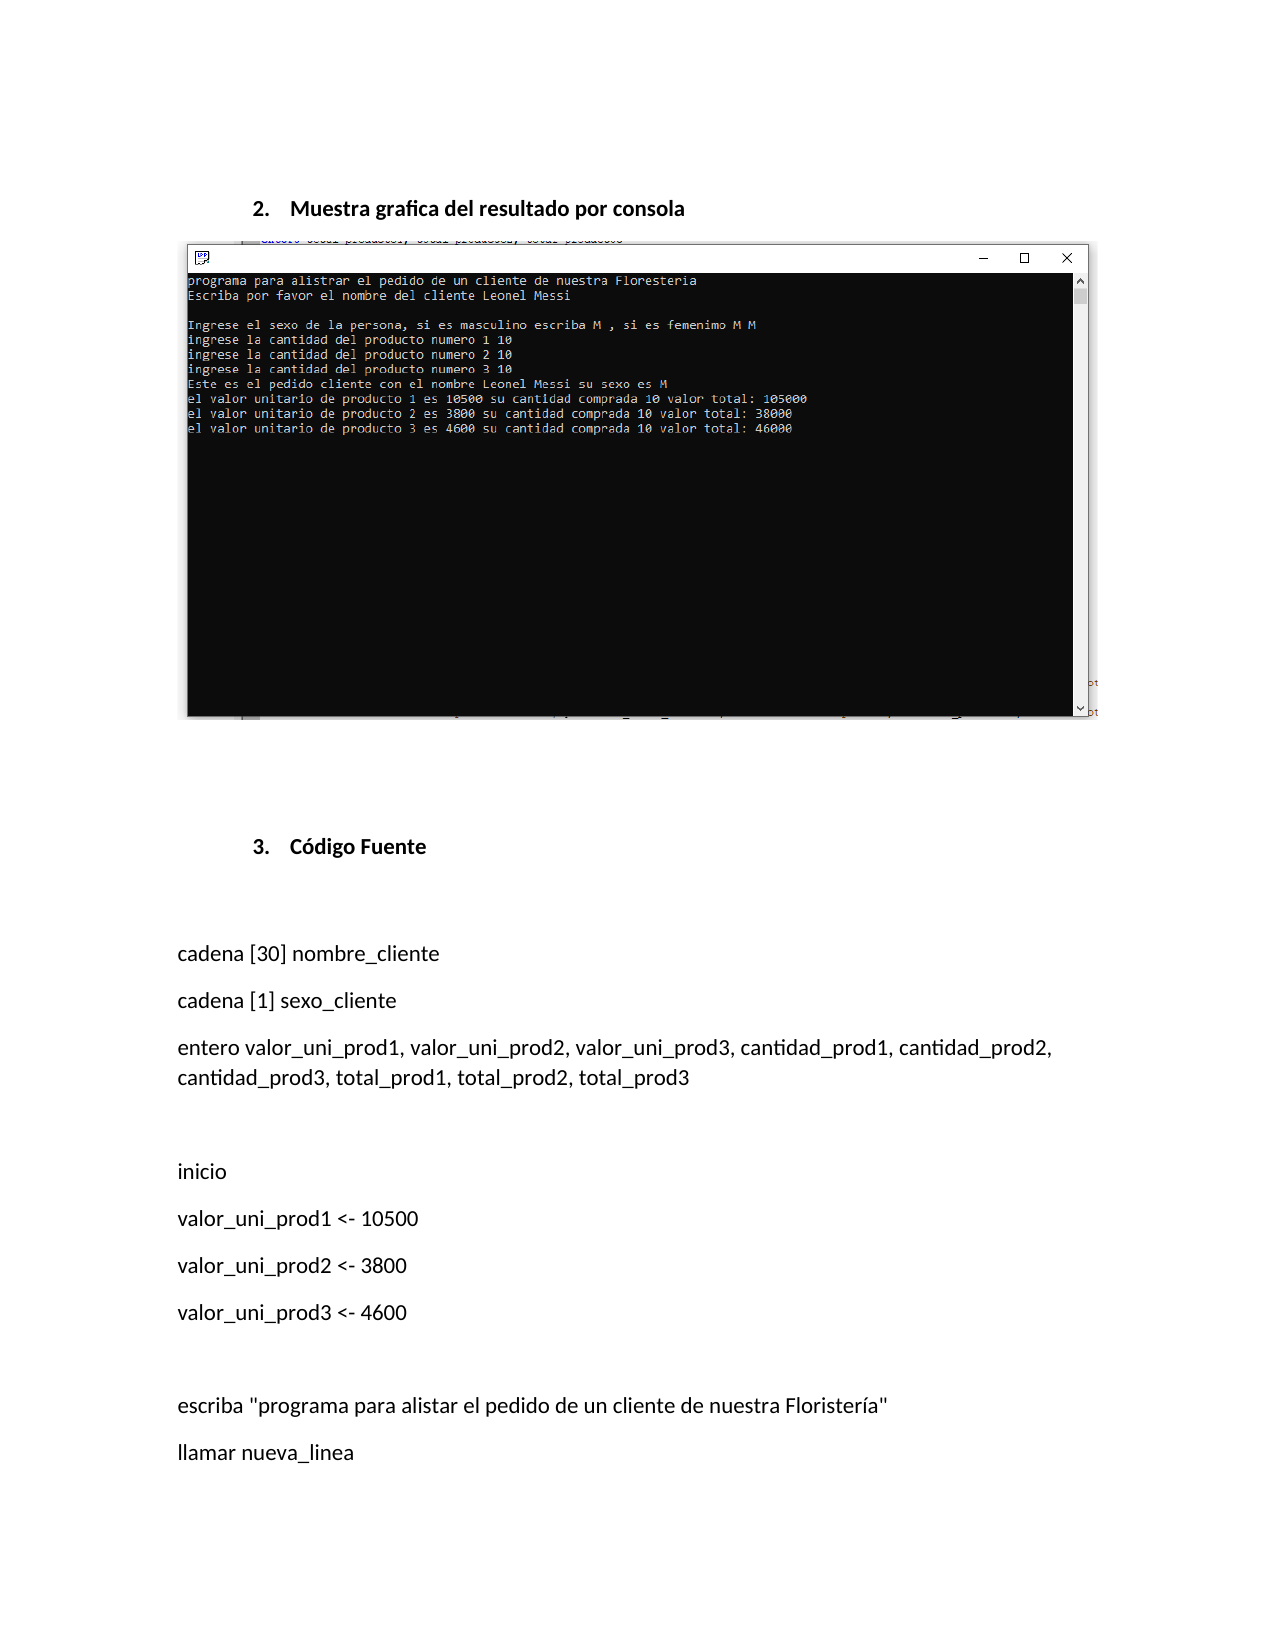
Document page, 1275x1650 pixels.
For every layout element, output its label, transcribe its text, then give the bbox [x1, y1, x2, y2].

list Código Fuente [252, 832, 1098, 860]
text cadena [30] nombre_cliente [177, 939, 1098, 967]
text valor_uni_prod2 <- 3800 [177, 1251, 1098, 1279]
picture [177, 241, 1098, 720]
text inicio [177, 1157, 1098, 1185]
text entero valor_uni_prod1, valor_uni_prod2, valor_uni_prod3, cantidad_prod1, cantidad_prod2, cantidad_prod3, total_prod1, total_prod2, total_prod3 [177, 1033, 1098, 1091]
text cadena [1] sexo_cliente [177, 986, 1098, 1014]
text escriba "programa para alistar el pedido de un cliente de nuestra Floristería" [177, 1392, 1098, 1419]
text llamar nueva_linea [177, 1438, 1098, 1466]
text valor_uni_prod1 <- 10500 [177, 1204, 1098, 1232]
list Muestra grafica del resultado por consola [252, 194, 1098, 222]
text valor_uni_prod3 <- 4600 [177, 1298, 1098, 1326]
